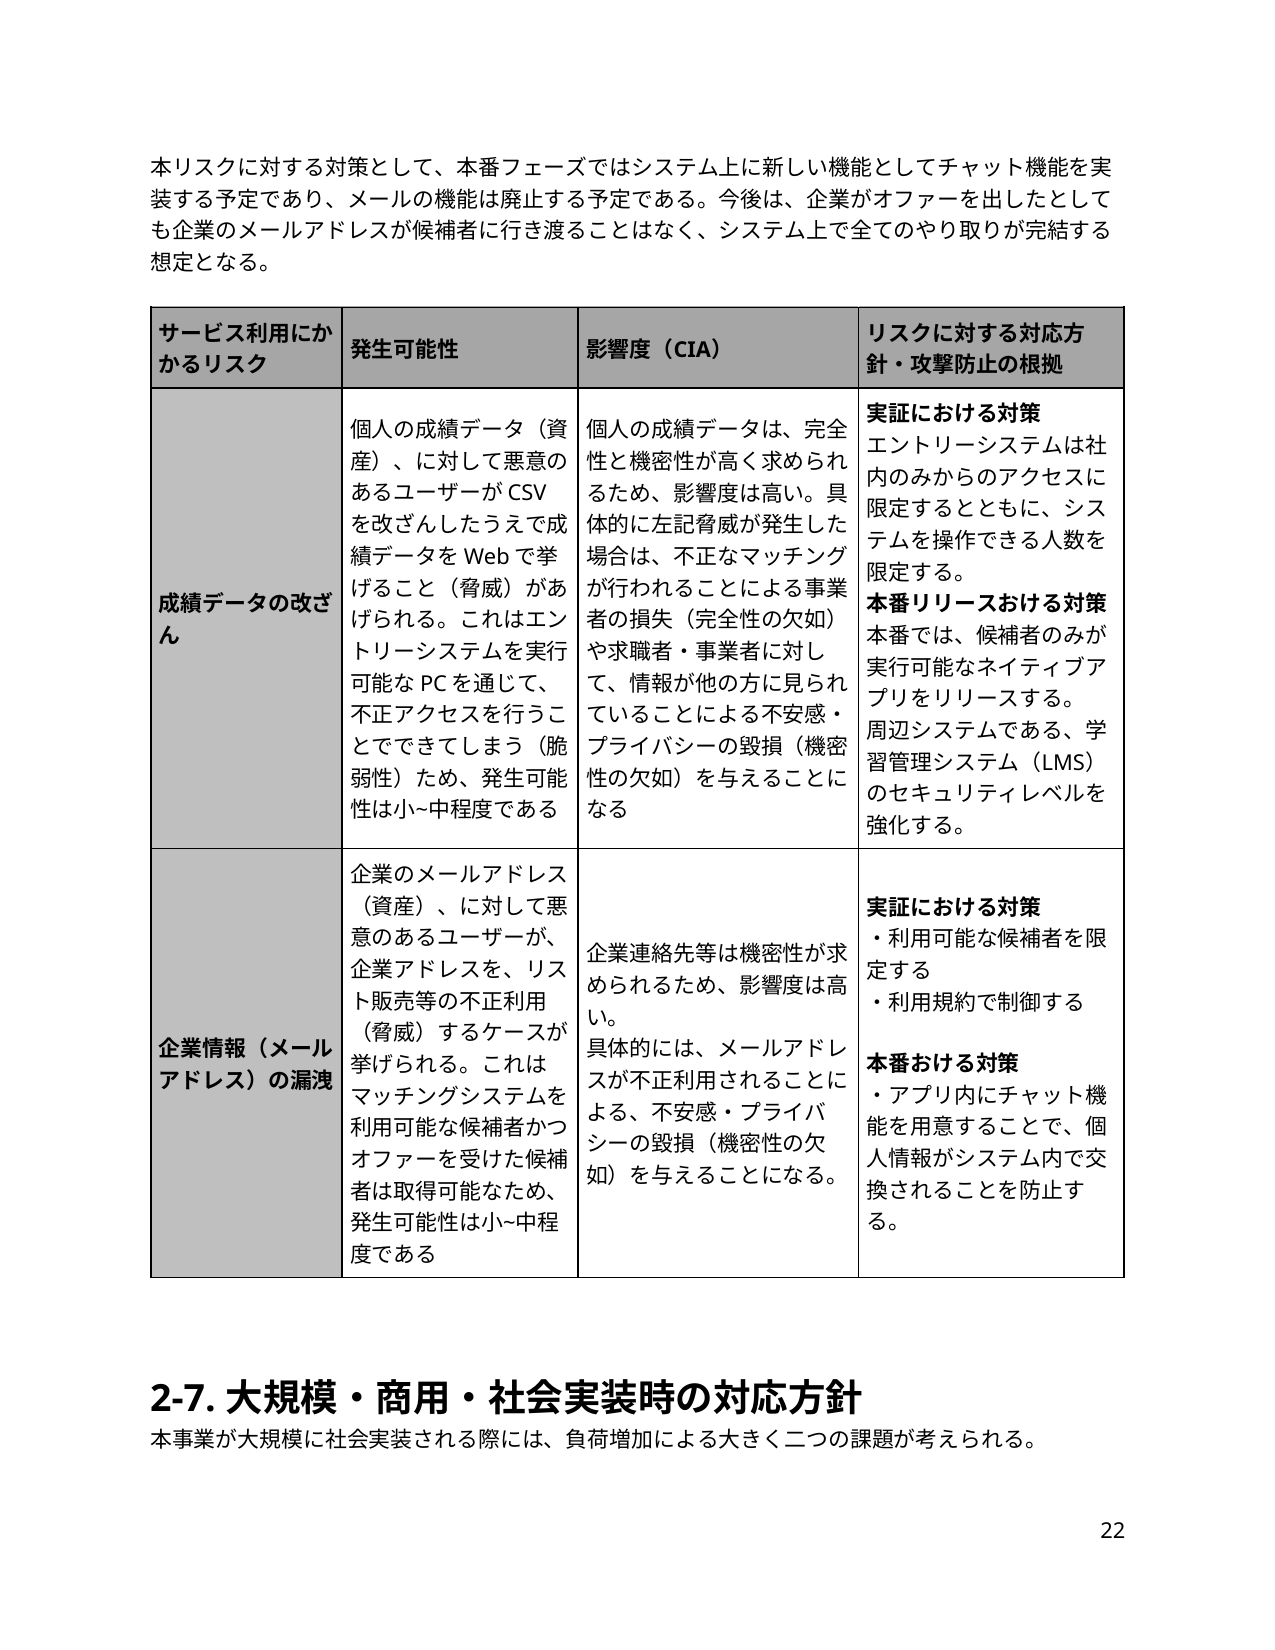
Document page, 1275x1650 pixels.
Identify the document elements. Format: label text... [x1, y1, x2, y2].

table_cell 企業情報（メールアドレス）の漏洩 [152, 849, 341, 1277]
text 本リスクに対する対策として、本番フェーズではシステム上に新しい機能としてチャット機能を実装する予定であり、メールの機能は廃止する予定である。今後は、企業がオファーを出したとしても企業のメールアドレスが候補者に行き渡ることはなく、システム上で全てのやり取りが完結する想定となる。 [150, 150, 1125, 277]
table_cell 企業連絡先等は機密性が求められるため、影響度は高い。 具体的には、メールアドレスが不正利用されることによる、不安感・プライバシーの毀損（機密性の欠如）を与えることになる。 [579, 849, 858, 1277]
table_header 影響度（CIA） [579, 308, 858, 387]
table_header 発生可能性 [343, 308, 577, 387]
text 本事業が大規模に社会実装される際には、負荷増加による大きく二つの課題が考えられる。 [150, 1422, 1125, 1454]
table_header リスクに対する対応方針・攻撃防止の根拠 [859, 308, 1123, 387]
table_cell 成績データの改ざん [152, 389, 341, 848]
table_cell 個人の成績データ（資産）、に対して悪意のあるユーザーがCSVを改ざんしたうえで成績データをWebで挙げること（脅威）があげられる。これはエントリーシステムを実行可能なPCを通じて、不正アクセスを行うことでできてしまう（脆弱性）ため、発生可能性は小~中程度である [343, 389, 577, 848]
table_cell 実証における対策 ・利用可能な候補者を限定する ・利用規約で制御する 本番おける対策 ・アプリ内にチャット機能を用意することで、個人情報がシステム内で交換されることを防止する。 [859, 849, 1123, 1277]
subtitle 2-7. 大規模・商用・社会実装時の対応方針 [150, 1367, 1125, 1422]
table_header サービス利用にかかるリスク [152, 308, 341, 387]
table_cell 企業のメールアドレス（資産）、に対して悪意のあるユーザーが、企業アドレスを、リスト販売等の不正利用（脅威）するケースが挙げられる。これはマッチングシステムを利用可能な候補者かつオファーを受けた候補者は取得可能なため、発生可能性は小~中程度である [343, 849, 577, 1277]
table_cell 実証における対策 エントリーシステムは社内のみからのアクセスに限定するとともに、システムを操作できる人数を限定する。 本番リリースおける対策 本番では、候補者のみが実行可能なネイティブアプリをリリースする。 周辺システムである、学習管理システム（LMS）のセキュリティレベルを強化する。 [859, 389, 1123, 848]
table_cell 個人の成績データは、完全性と機密性が高く求められるため、影響度は高い。具体的に左記脅威が発生した場合は、不正なマッチングが行われることによる事業者の損失（完全性の欠如）や求職者・事業者に対して、情報が他の方に見られていることによる不安感・プライバシーの毀損（機密性の欠如）を与えることになる [579, 389, 858, 848]
